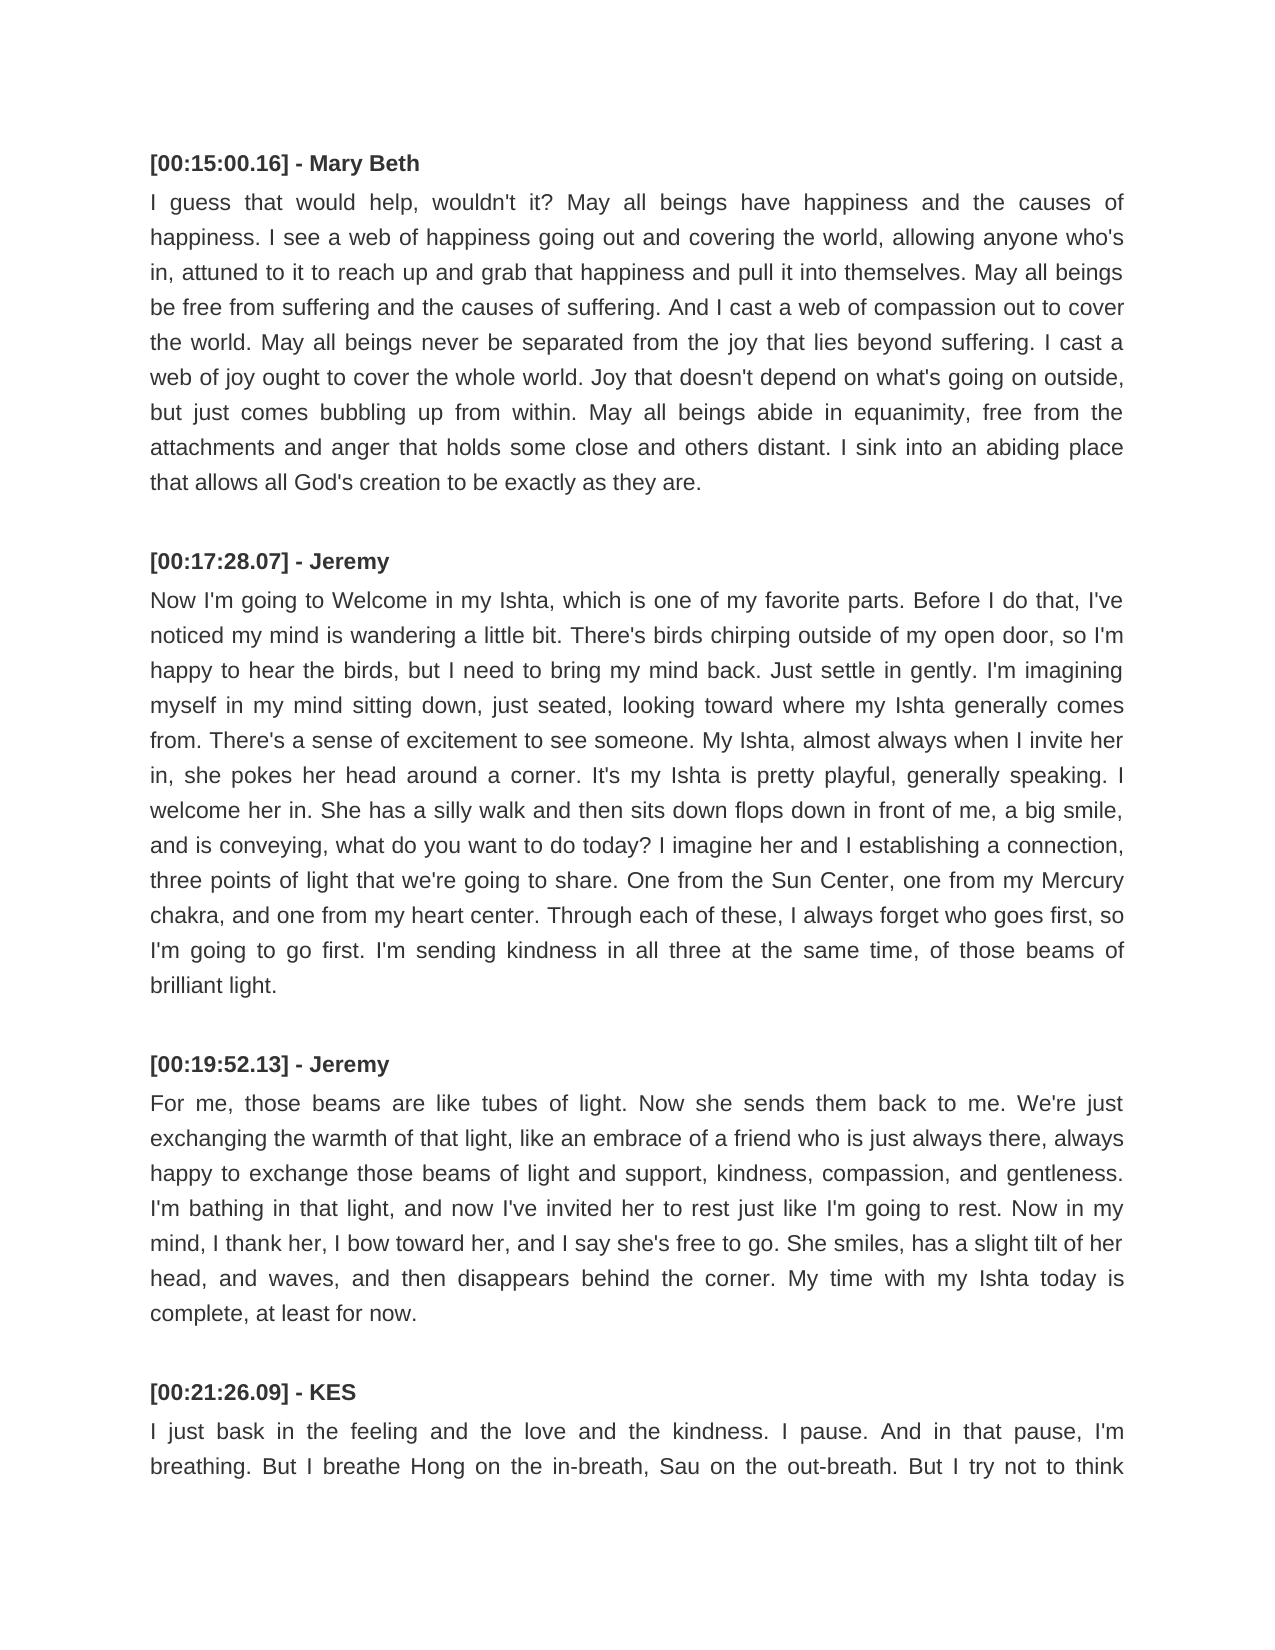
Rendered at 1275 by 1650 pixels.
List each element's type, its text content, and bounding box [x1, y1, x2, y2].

text I guess that would help, wouldn't it? May all beings have happiness and the causes of happiness. I see a web of happiness going out and covering the world, allowing anyone who's in, attuned to it to reach up and grab that happiness and pull it into themselves. May all beings be free from suffering and the causes of suffering. And I cast a web of compassion out to cover the world. May all beings never be separated from the joy that lies beyond suffering. I cast a web of joy ought to cover the whole world. Joy that doesn't depend on what's going on outside, but just comes bubbling up from within. May all beings abide in equanimity, free from the attachments and anger that holds some close and others distant. I sink into an abiding place that allows all God's creation to be exactly as they are. [150, 189, 1125, 495]
subtitle [00:15:00.16] - Mary Beth [150, 150, 1125, 176]
subtitle [00:19:52.13] - Jeremy [150, 1051, 1125, 1078]
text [150, 1418, 1125, 1479]
text For me, those beams are like tubes of light. Now she sends them back to me. We're just exchanging the warmth of that light, like an embrace of a friend who is just always there, always happy to exchange those beams of light and support, kindness, compassion, and gentleness. I'm bathing in that light, and now I've invited her to rest just like I'm going to rest. Now in my mind, I thank her, I bow toward her, and I say she's free to go. She smiles, has a slight tilt of her head, and waves, and then disappears behind the corner. My time with my Ishta today is complete, at least for now. [150, 1090, 1125, 1326]
text Now I'm going to Welcome in my Ishta, which is one of my favorite parts. Before I do that, I've noticed my mind is wandering a little bit. There's birds chirping outside of my open door, so I'm happy to hear the birds, but I need to bring my mind back. Just settle in gently. I'm imagining myself in my mind sitting down, just seated, looking toward where my Ishta generally comes from. There's a sense of excitement to see someone. My Ishta, almost always when I invite her in, she pokes her head around a corner. It's my Ishta is pretty playful, generally speaking. I welcome her in. She has a silly walk and then sits down flops down in front of me, a big smile, and is conveying, what do you want to do today? I imagine her and I establishing a connection, three points of light that we're going to share. One from the Sun Center, one from my Mercury chakra, and one from my heart center. Through each of these, I always forget who goes first, so I'm going to go first. I'm sending kindness in all three at the same time, of those beams of brilliant light. [150, 587, 1125, 998]
subtitle [00:21:26.09] - KES [150, 1379, 1125, 1406]
subtitle [00:17:28.07] - Jeremy [150, 548, 1125, 574]
